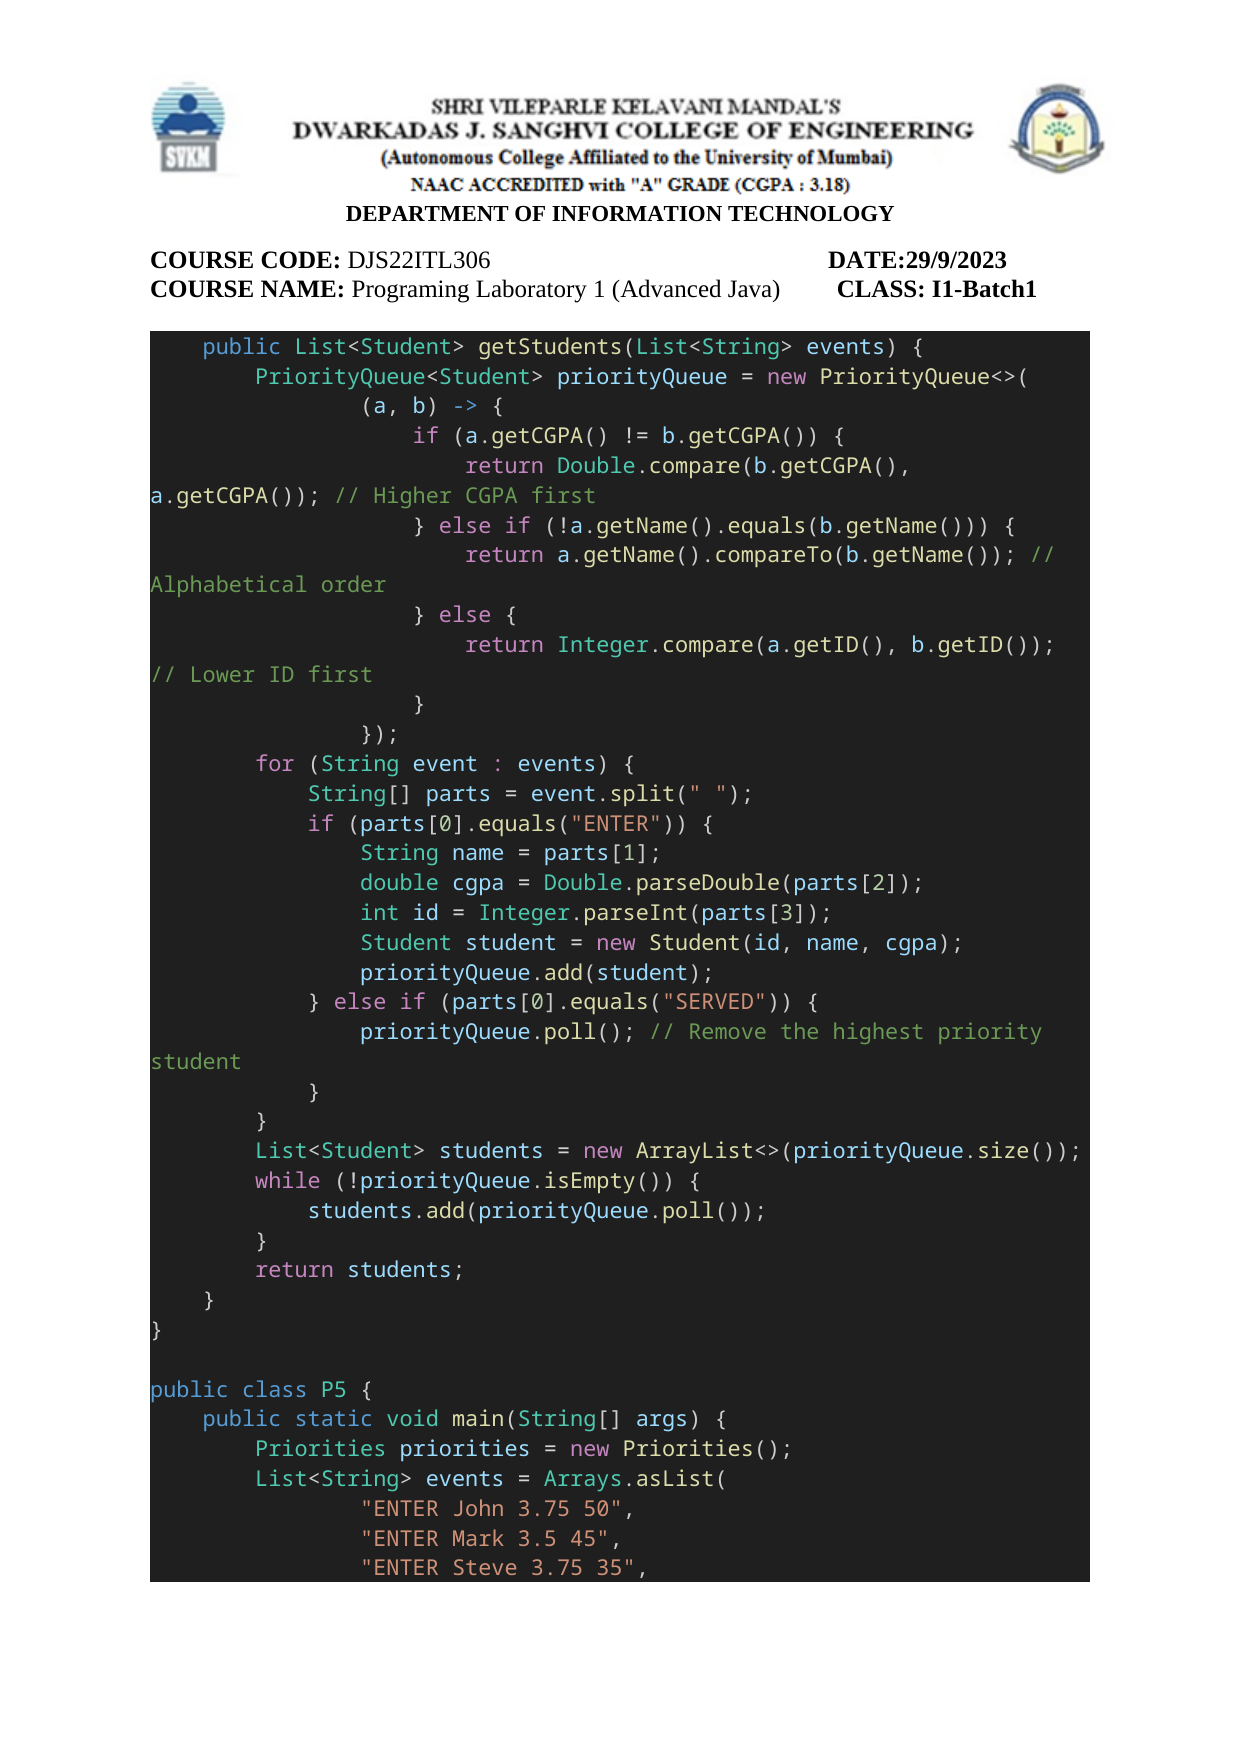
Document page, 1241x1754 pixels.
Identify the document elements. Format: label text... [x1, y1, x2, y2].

text } [150, 1224, 1090, 1254]
text public List<Student> getStudents(List<String> events) { [150, 331, 1090, 361]
text } [150, 1076, 1090, 1105]
text "ENTER John 3.75 50", [150, 1493, 1090, 1522]
text return a.getName().compareTo(b.getName()); // Alphabetical order [150, 539, 1090, 599]
text return Integer.compare(a.getID(), b.getID()); // Lower ID first [150, 629, 1090, 688]
text } [150, 688, 1090, 718]
text Student student = new Student(id, name, cgpa); [150, 927, 1090, 956]
text String[] parts = event.split(" "); [150, 778, 1090, 807]
text } [150, 1284, 1090, 1314]
text int id = Integer.parseInt(parts[3]); [150, 897, 1090, 927]
text String name = parts[1]; [150, 837, 1090, 867]
text Priorities priorities = new Priorities(); [150, 1433, 1090, 1463]
text double cgpa = Double.parseDouble(parts[2]); [150, 867, 1090, 897]
text while (!priorityQueue.isEmpty()) { [150, 1165, 1090, 1195]
text PriorityQueue<Student> priorityQueue = new PriorityQueue<>( [150, 361, 1090, 390]
text (a, b) -> { [150, 390, 1090, 420]
text } else if (!a.getName().equals(b.getName())) { [150, 509, 1090, 539]
text if (a.getCGPA() != b.getCGPA()) { [150, 420, 1090, 450]
text for (String event : events) { [150, 748, 1090, 778]
text } else { [150, 599, 1090, 629]
text priorityQueue.poll(); // Remove the highest priority student [150, 1016, 1090, 1076]
text priorityQueue.add(student); [150, 956, 1090, 986]
text if (parts[0].equals("ENTER")) { [150, 807, 1090, 837]
text students.add(priorityQueue.poll()); [150, 1195, 1090, 1224]
picture [150, 73, 1118, 201]
text List<Student> students = new ArrayList<>(priorityQueue.size()); [150, 1135, 1090, 1165]
text List<String> events = Arrays.asList( [150, 1463, 1090, 1493]
text }); [150, 718, 1090, 748]
text "ENTER Mark 3.5 45", [150, 1522, 1090, 1552]
text public class P5 { [150, 1373, 1090, 1403]
text "ENTER Steve 3.75 35", [150, 1552, 1090, 1582]
text return students; [150, 1254, 1090, 1284]
text } else if (parts[0].equals("SERVED")) { [150, 986, 1090, 1016]
text } [150, 1314, 1090, 1344]
text public static void main(String[] args) { [150, 1403, 1090, 1433]
text } [150, 1105, 1090, 1135]
text return Double.compare(b.getCGPA(), a.getCGPA()); // Higher CGPA first [150, 450, 1090, 509]
